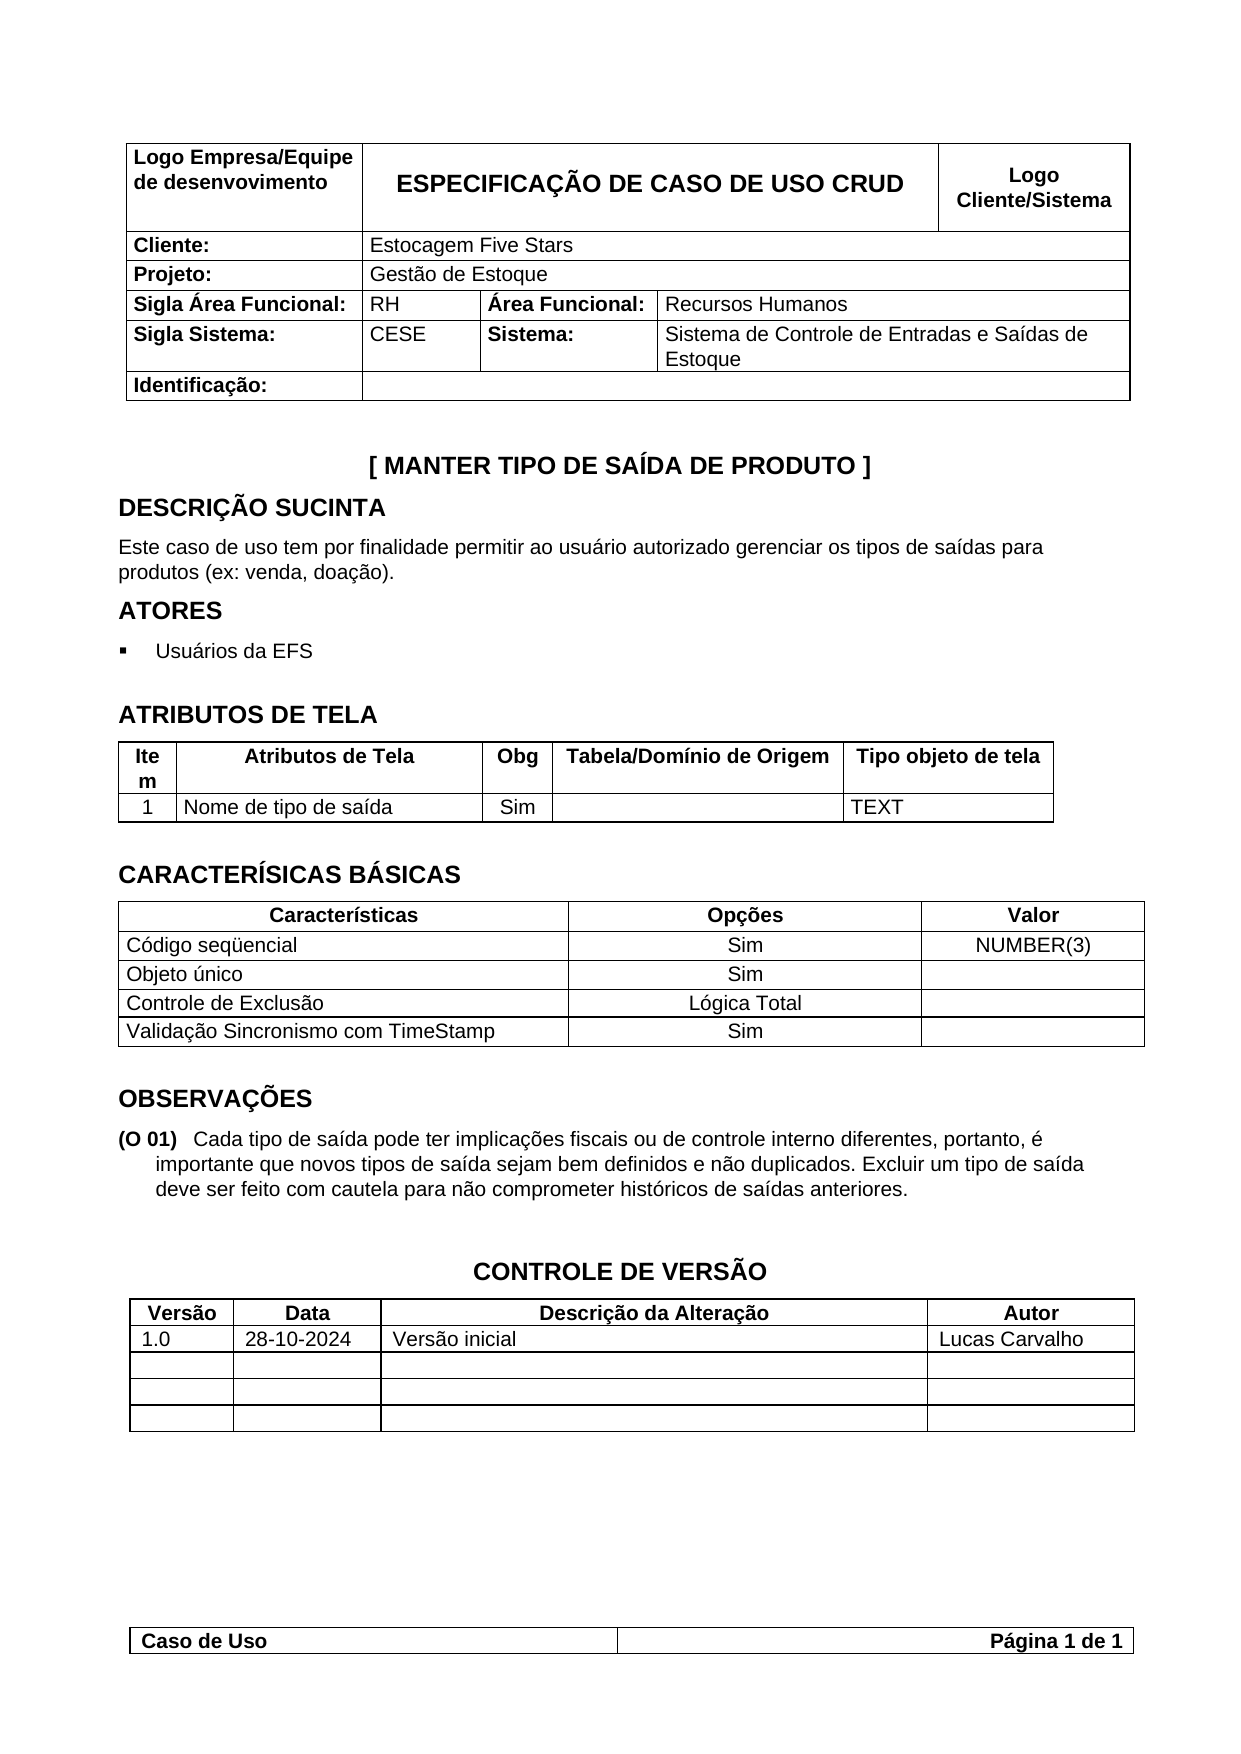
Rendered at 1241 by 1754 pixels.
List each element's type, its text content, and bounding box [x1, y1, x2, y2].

table_cell [922, 1018, 1144, 1046]
table_header Data [234, 1300, 380, 1324]
table_cell Identificação: [127, 372, 362, 400]
table_cell NUMBER(3) [922, 932, 1144, 960]
table_cell Projeto: [127, 261, 362, 290]
table_cell [131, 1379, 233, 1404]
table_cell Lógica Total [569, 990, 921, 1016]
table_cell Versão inicial [382, 1326, 927, 1351]
table_cell [234, 1353, 380, 1378]
table_cell Estocagem Five Stars [363, 232, 1129, 260]
table_cell Sim [569, 932, 921, 960]
table_cell [234, 1379, 380, 1404]
subtitle Observações [118, 1084, 1122, 1113]
table_cell 1.0 [131, 1326, 233, 1351]
table_header Logo Empresa/Equipe de desenvovimento [127, 144, 362, 231]
subtitle Descrição Sucinta [118, 493, 1122, 521]
table_header Item [119, 743, 176, 792]
table_cell Objeto único [119, 961, 568, 989]
text Este caso de uso tem por finalidade permitir ao usuário autorizado gerenciar os tipos de saídas para produtos (ex: venda, doação). [118, 534, 1122, 584]
subtitle Atores [118, 596, 1122, 625]
table_cell [234, 1406, 380, 1431]
table_cell Gestão de Estoque [363, 261, 1129, 290]
table_cell Cliente: [127, 232, 362, 260]
table_cell [922, 990, 1144, 1016]
table_cell [363, 372, 1129, 400]
table_header ESPECIFICAÇÃO DE CASO DE USO CRUD [363, 144, 938, 231]
table_header Descrição da Alteração [382, 1300, 927, 1324]
table_cell Sistema: [481, 321, 657, 371]
subtitle [ Manter TIPO DE SAÍDA DE PRODUTO ] [118, 451, 1122, 480]
table_cell [382, 1406, 927, 1431]
table_header Atributos de Tela [177, 743, 482, 792]
table_cell TEXT [844, 794, 1053, 821]
table_cell [382, 1379, 927, 1404]
table_cell Lucas Carvalho [928, 1326, 1134, 1351]
table_header Logo Cliente/Sistema [939, 144, 1129, 231]
table_cell Sigla Sistema: [127, 321, 362, 371]
table_header Versão [131, 1300, 233, 1324]
table_cell [382, 1353, 927, 1378]
table_cell 1 [119, 794, 176, 821]
table_header Autor [928, 1300, 1134, 1324]
list Usuários da EFS [118, 638, 1122, 663]
table_header Opções [569, 902, 921, 931]
table_cell Validação Sincronismo com TimeStamp [119, 1018, 568, 1046]
table_cell Controle de Exclusão [119, 990, 568, 1016]
table_cell Sigla Área Funcional: [127, 291, 362, 319]
subtitle atributos de tela [118, 700, 1122, 729]
subtitle Controle de Versão [118, 1257, 1122, 1286]
table_cell Recursos Humanos [658, 291, 1129, 319]
table_cell 28-10-2024 [234, 1326, 380, 1351]
table_cell [928, 1379, 1134, 1404]
subtitle Caracterísicas básicas [118, 860, 1122, 889]
table_cell RH [363, 291, 480, 319]
table_cell [131, 1406, 233, 1431]
table_cell Sim [569, 961, 921, 989]
table_header Tabela/Domínio de Origem [553, 743, 843, 792]
text Cada tipo de saída pode ter implicações fiscais ou de controle interno diferentes, portanto, é importante que novos tipos de saída sejam bem definidos e não duplicados. Excluir um tipo de saída deve ser feito com cautela para não comprometer históricos de saídas anteriores. [118, 1126, 1122, 1201]
table_cell [922, 961, 1144, 989]
table_cell Sim [483, 794, 552, 821]
table_cell [131, 1353, 233, 1378]
table_cell [553, 794, 843, 821]
table_cell Área Funcional: [481, 291, 657, 319]
table_header Valor [922, 902, 1144, 931]
table_cell Nome de tipo de saída [177, 794, 482, 821]
table_header Obg [483, 743, 552, 792]
table_cell CESE [363, 321, 480, 371]
table_header Características [119, 902, 568, 931]
table_cell Código seqüencial [119, 932, 568, 960]
table_cell Sistema de Controle de Entradas e Saídas de Estoque [658, 321, 1129, 371]
table_cell [928, 1353, 1134, 1378]
table_header Tipo objeto de tela [844, 743, 1053, 792]
table_cell [928, 1406, 1134, 1431]
table_cell Sim [569, 1018, 921, 1046]
